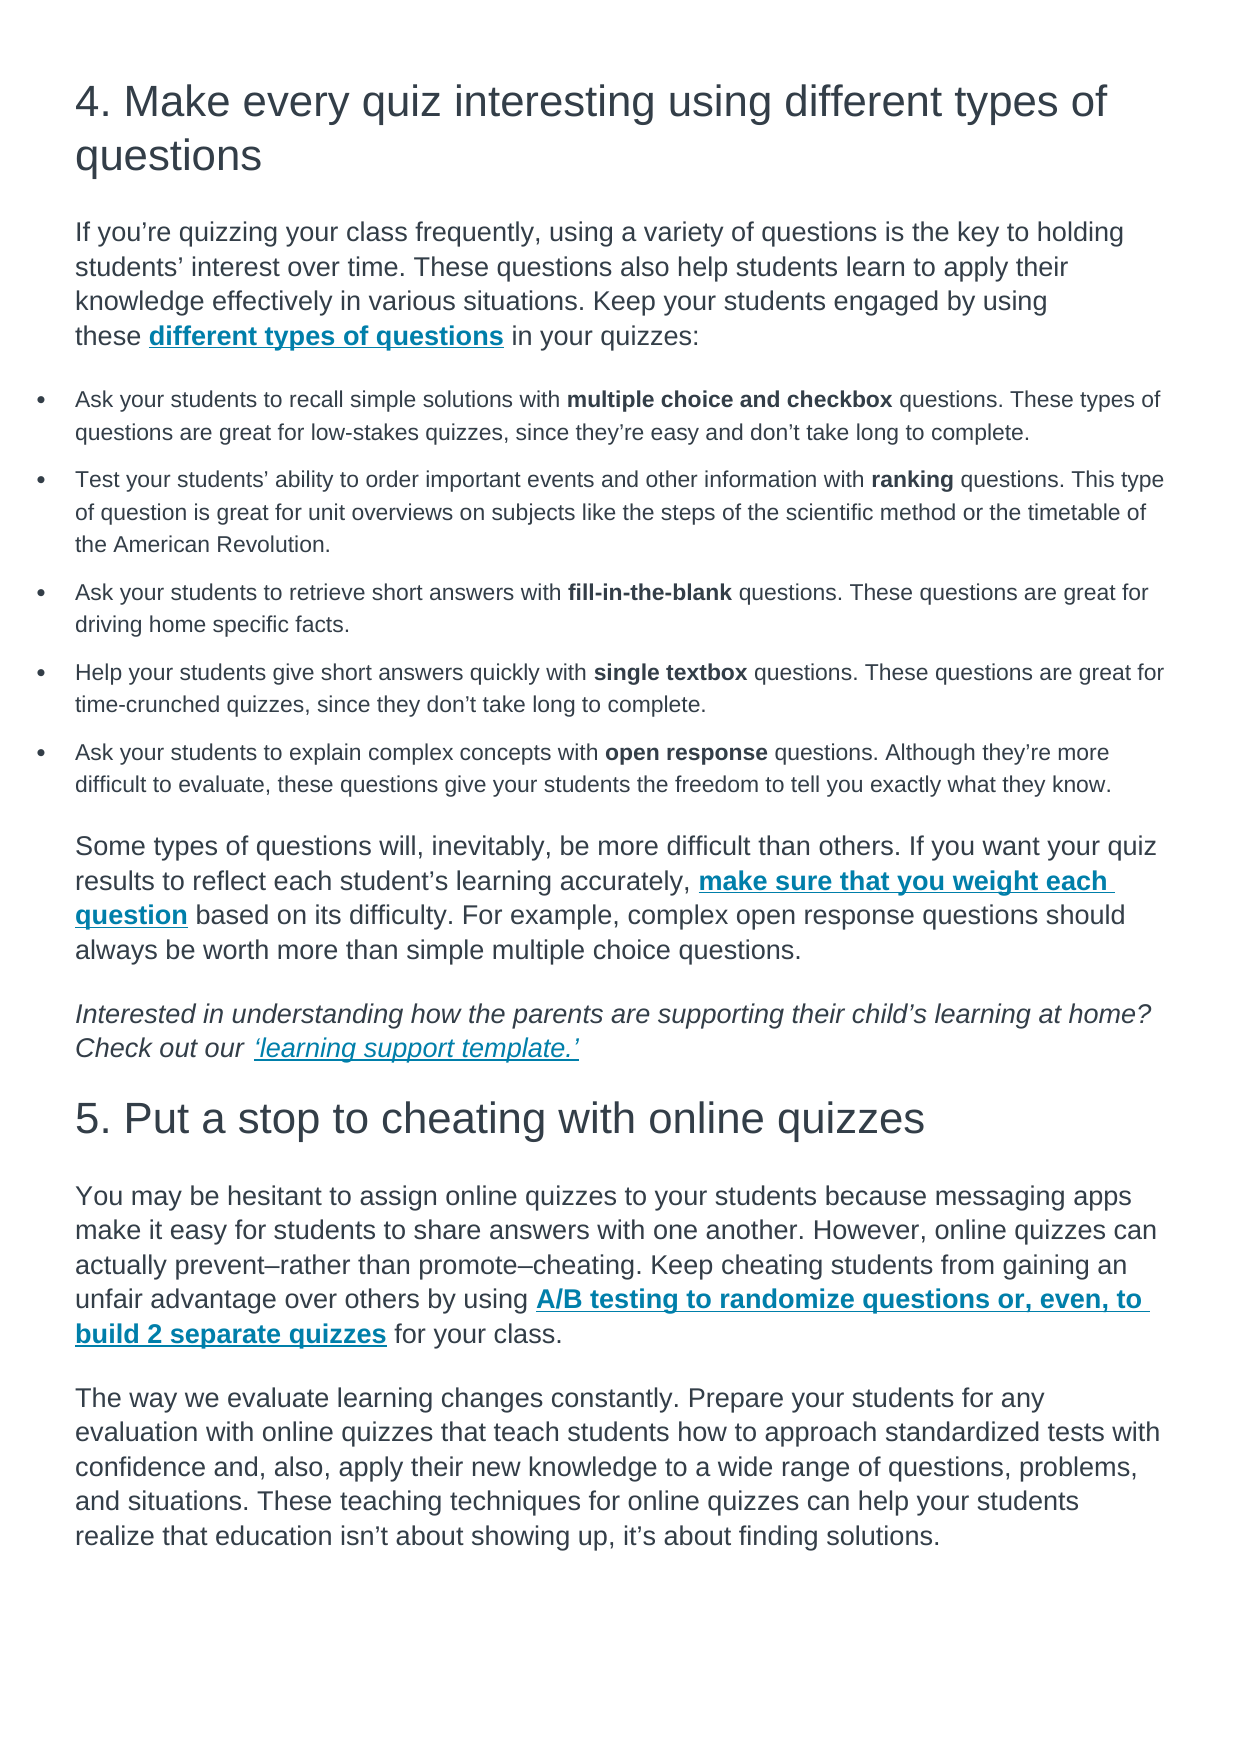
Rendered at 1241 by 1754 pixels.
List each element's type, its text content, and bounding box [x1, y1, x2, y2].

list Test your students’ ability to order important events and other information with ranking questions. This type of question is great for unit overviews on subjects like the steps of the scientific method or the timetable of the American Revolution. [37, 460, 1165, 558]
list Ask your students to retrieve short answers with fill-in-the-blank questions. These questions are great for driving home specific facts. [37, 573, 1165, 638]
list Ask your students to explain complex concepts with open response questions. Although they’re more difficult to evaluate, these questions give your students the freedom to tell you exactly what they know. [37, 733, 1165, 798]
list Ask your students to recall simple solutions with multiple choice and checkbox questions. These types of questions are great for low-stakes quizzes, since they’re easy and don’t take long to complete. [37, 380, 1165, 445]
subtitle 5. Put a stop to cheating with online quizzes [75, 1093, 1165, 1143]
list Help your students give short answers quickly with single textbox questions. These questions are great for time-crunched quizzes, since they don’t take long to complete. [37, 653, 1165, 718]
text Some types of questions will, inevitably, be more difficult than others. If you want your quiz results to reflect each student’s learning accurately, make sure that you weight each question based on its difficulty. For example, complex open response questions should always be worth more than simple multiple choice questions. [75, 827, 1165, 965]
subtitle 4. Make every quiz interesting using different types of questions [75, 75, 1165, 179]
text You may be hesitant to assign online quizzes to your students because messaging apps make it easy for students to share answers with one another. However, online quizzes can actually prevent–rather than promote–cheating. Keep cheating students from gaining an unfair advantage over others by using A/B testing to randomize questions or, even, to build 2 separate quizzes for your class. [75, 1176, 1165, 1349]
text The way we evaluate learning changes constantly. Prepare your students for any evaluation with online quizzes that teach students how to approach standardized tests with confidence and, also, apply their new knowledge to a wide range of questions, problems, and situations. These teaching techniques for online quizzes can help your students realize that education isn’t about showing up, it’s about finding solutions. [75, 1378, 1165, 1551]
text Interested in understanding how the parents are supporting their child’s learning at home? Check out our ‘learning support template.’ [75, 994, 1165, 1063]
text If you’re quizzing your class frequently, using a variety of questions is the key to holding students’ interest over time. These questions also help students learn to apply their knowledge effectively in various situations. Keep your students engaged by using these different types of questions in your quizzes: [75, 213, 1165, 351]
